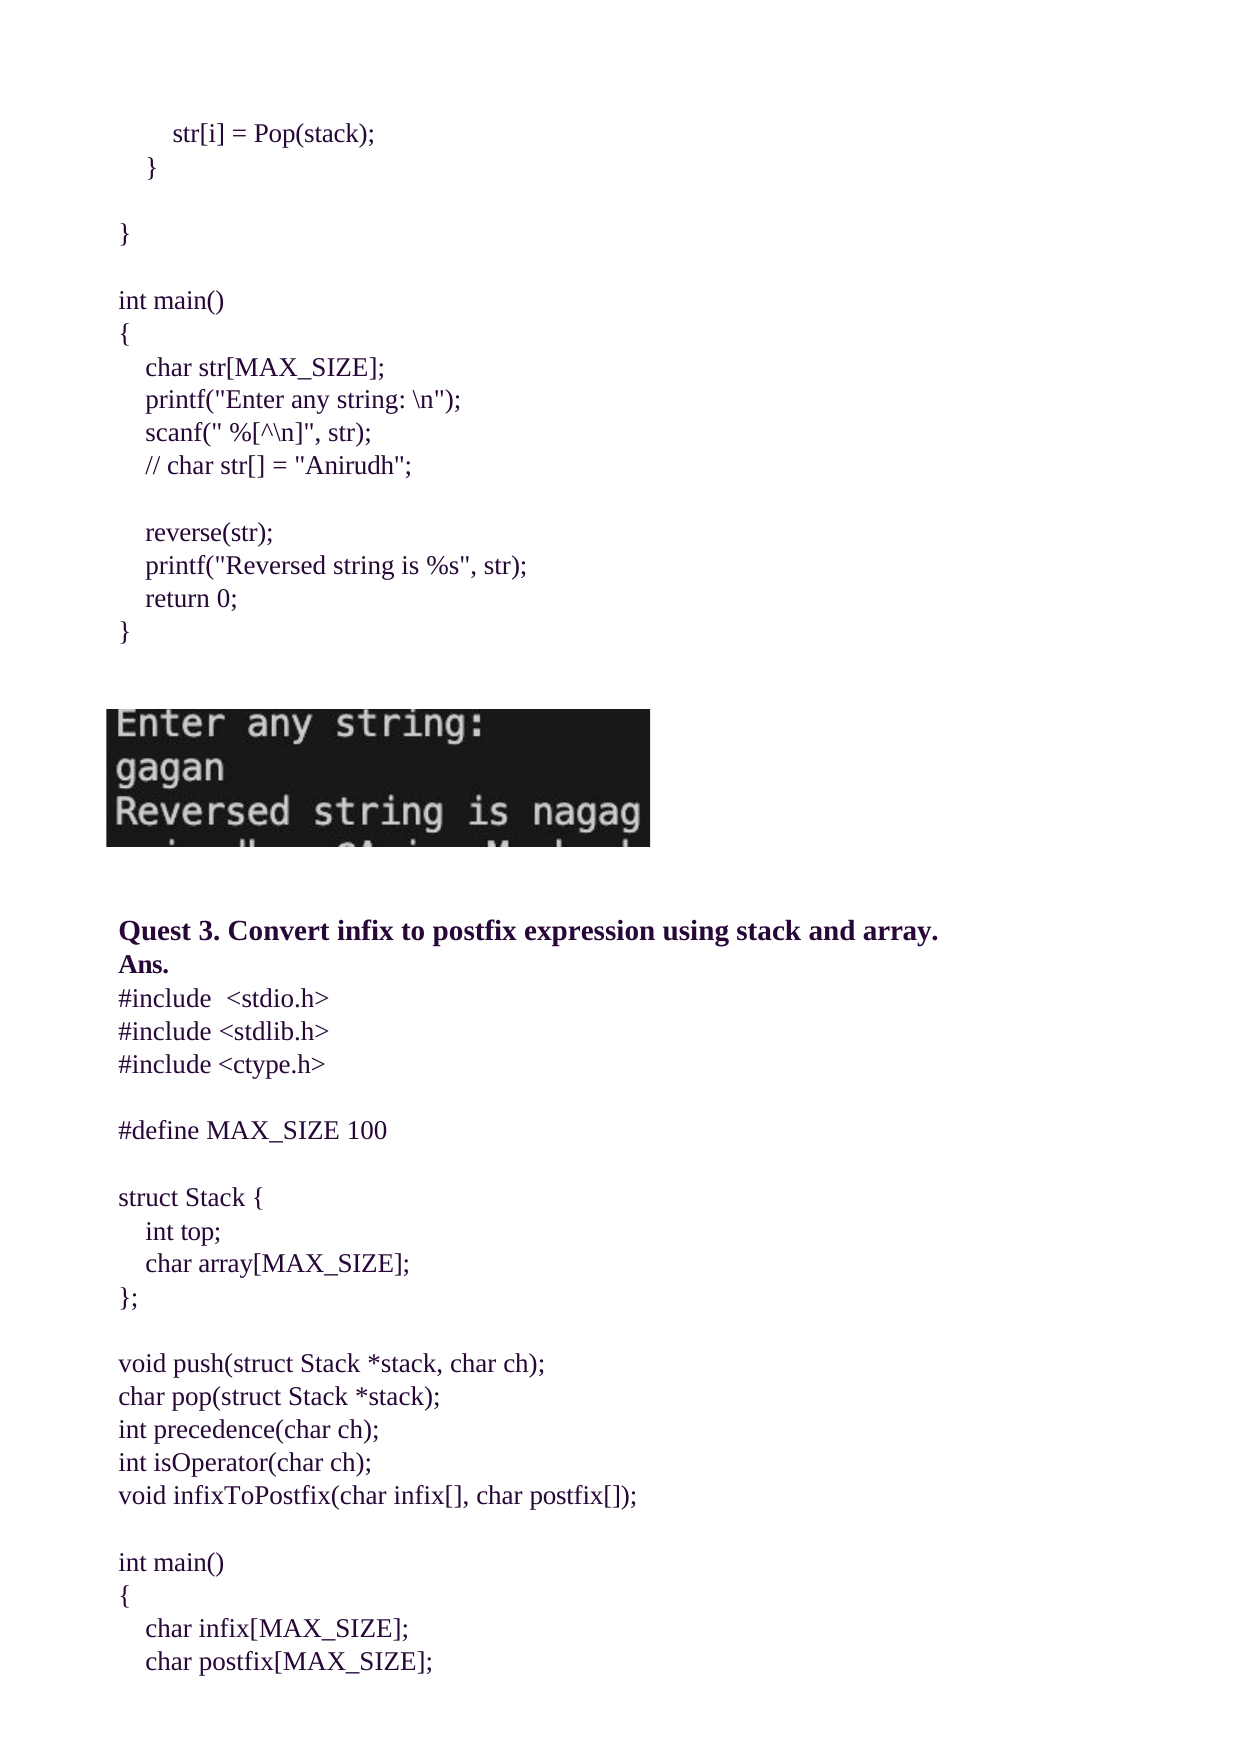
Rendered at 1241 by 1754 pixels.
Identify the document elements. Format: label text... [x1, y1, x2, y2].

text char str[MAX_SIZE]; printf("Enter any string: \n"); scanf(" %[^\n]", str); [145, 351, 514, 448]
text } [118, 217, 1130, 248]
text #define MAX_SIZE 100 struct Stack { [118, 1086, 390, 1219]
text printf("Reversed string is %s", str); return 0; [145, 549, 572, 613]
text int main() [118, 284, 1130, 315]
text int top; [145, 1219, 1130, 1245]
text char infix[MAX_SIZE]; char postfix[MAX_SIZE]; [145, 1612, 443, 1676]
text int main() [118, 1546, 1130, 1577]
text str[i] = Pop(stack); [172, 117, 1130, 148]
text int precedence(char ch); int isOperator(char ch); [118, 1413, 390, 1477]
text void infixToPostfix(char infix[], char postfix[]); [118, 1479, 1130, 1510]
subtitle Ans. [118, 949, 1130, 980]
text }; [118, 1281, 1130, 1312]
text } [145, 151, 1130, 182]
text { [118, 317, 1130, 348]
text void push(struct Stack *stack, char ch); char pop(struct Stack *stack); [118, 1347, 572, 1411]
text } [118, 615, 1130, 646]
text { [118, 1579, 1130, 1610]
text reverse(str); [145, 516, 1130, 547]
text #include <stdio.h> #include <stdlib.h> #include <ctype.h> [118, 982, 329, 1079]
text char array[MAX_SIZE]; [145, 1247, 1130, 1278]
subtitle Quest 3. Convert infix to postfix expression using stack and array. [118, 913, 1130, 946]
picture [106, 709, 650, 847]
text // char str[] = "Anirudh"; [145, 449, 1130, 481]
